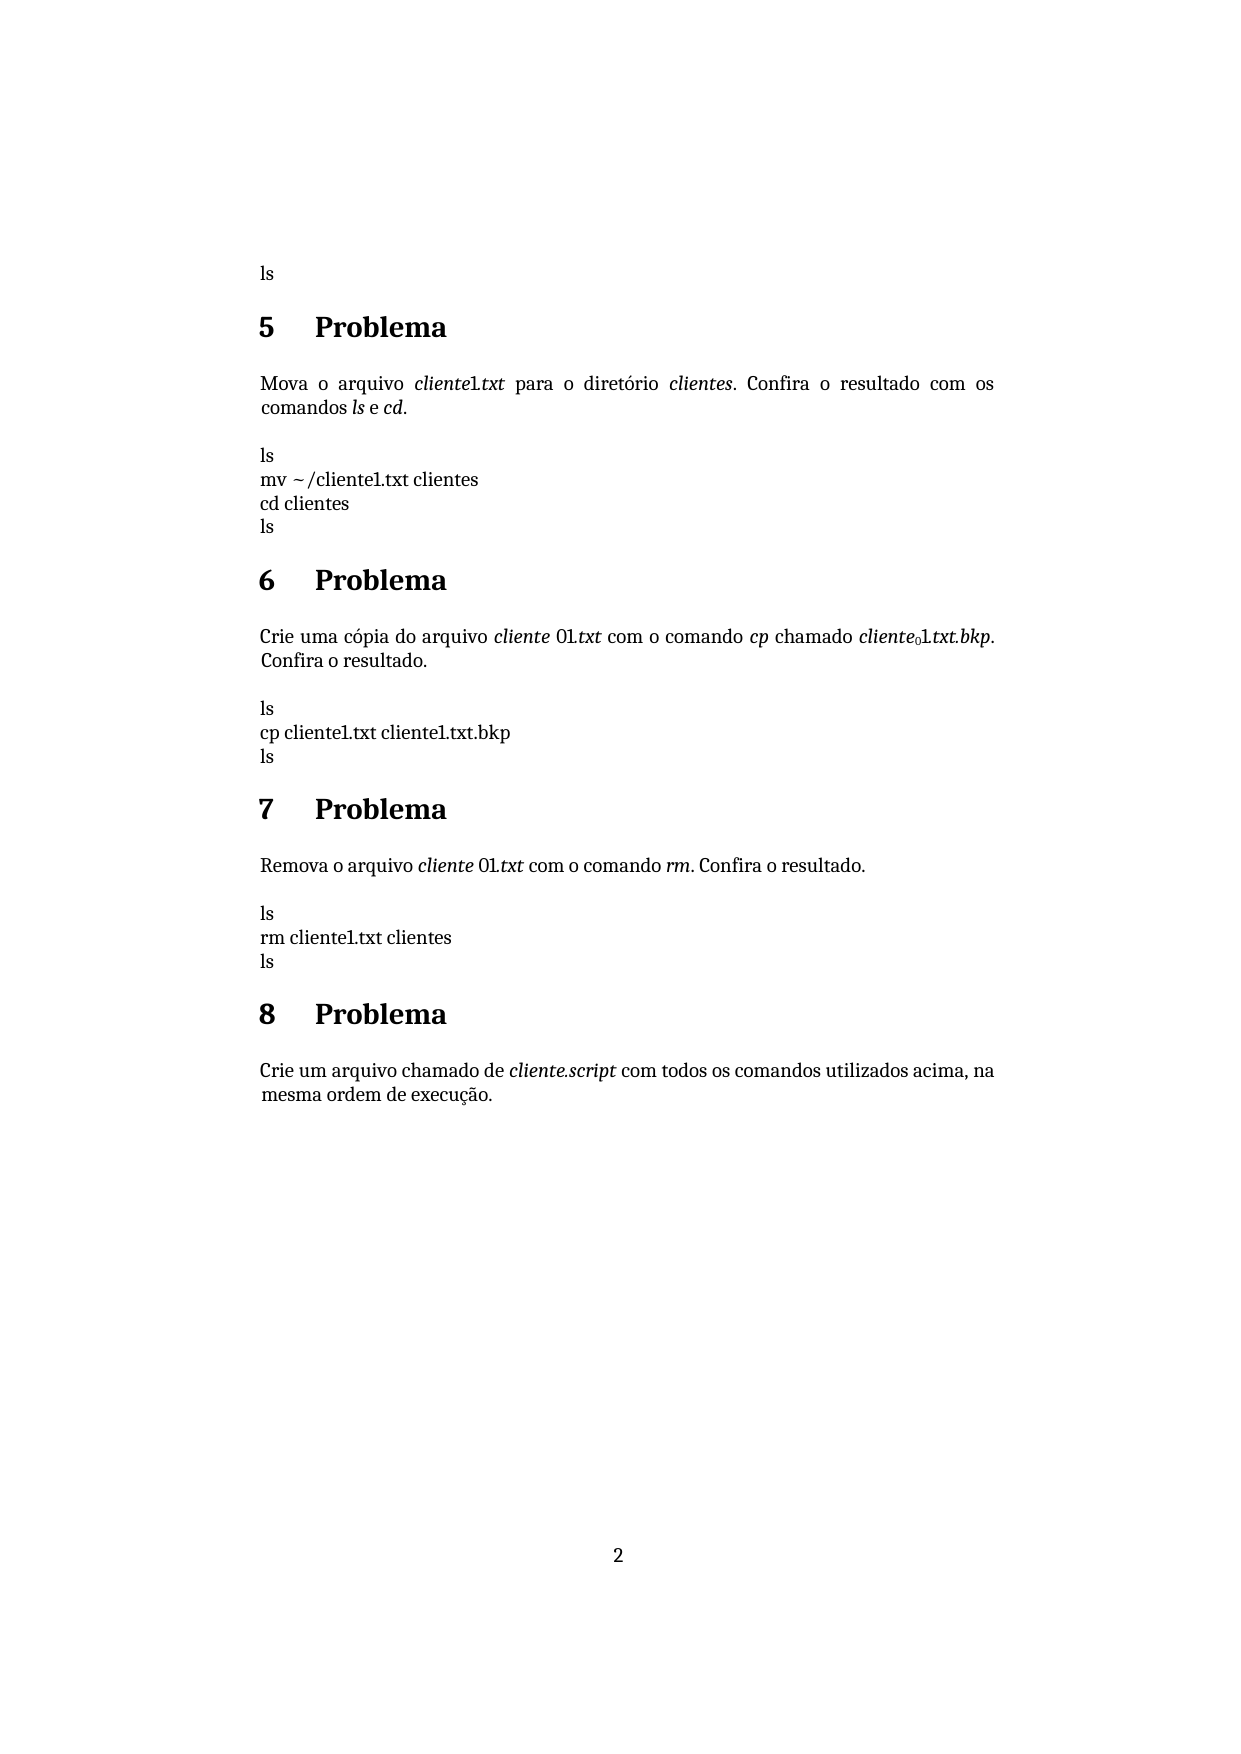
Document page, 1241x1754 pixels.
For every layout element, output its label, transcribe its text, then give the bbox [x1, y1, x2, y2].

text Crie uma cópia do arquivo cliente 01.txt com o comando cp chamado cliente01.txt.bkp. Confira o resultado. [260, 624, 995, 672]
subtitle 5 Problema [258, 310, 995, 345]
text ls [260, 515, 995, 539]
text mv ~/cliente1.txt clientes [260, 467, 995, 491]
text Remova o arquivo cliente 01.txt com o comando rm. Confira o resultado. [260, 854, 995, 878]
text ls [260, 744, 995, 768]
text cp cliente1.txt cliente1.txt.bkp [260, 720, 995, 744]
text Mova o arquivo cliente1.txt para o diretório clientes. Confira o resultado com os comandos ls e cd. [260, 371, 995, 419]
subtitle 6 Problema [258, 563, 995, 598]
text cd clientes [260, 491, 995, 515]
text ls [260, 902, 995, 926]
text rm cliente1.txt clientes [260, 926, 995, 949]
subtitle 8 Problema [258, 997, 995, 1032]
text ls [260, 262, 995, 286]
text ls [260, 949, 995, 973]
text ls [260, 696, 995, 720]
text ls [260, 443, 995, 467]
text 7 Problema [258, 792, 1110, 827]
text Crie um arquivo chamado de cliente.script com todos os comandos utilizados acima, na mesma ordem de execução. [260, 1059, 995, 1107]
